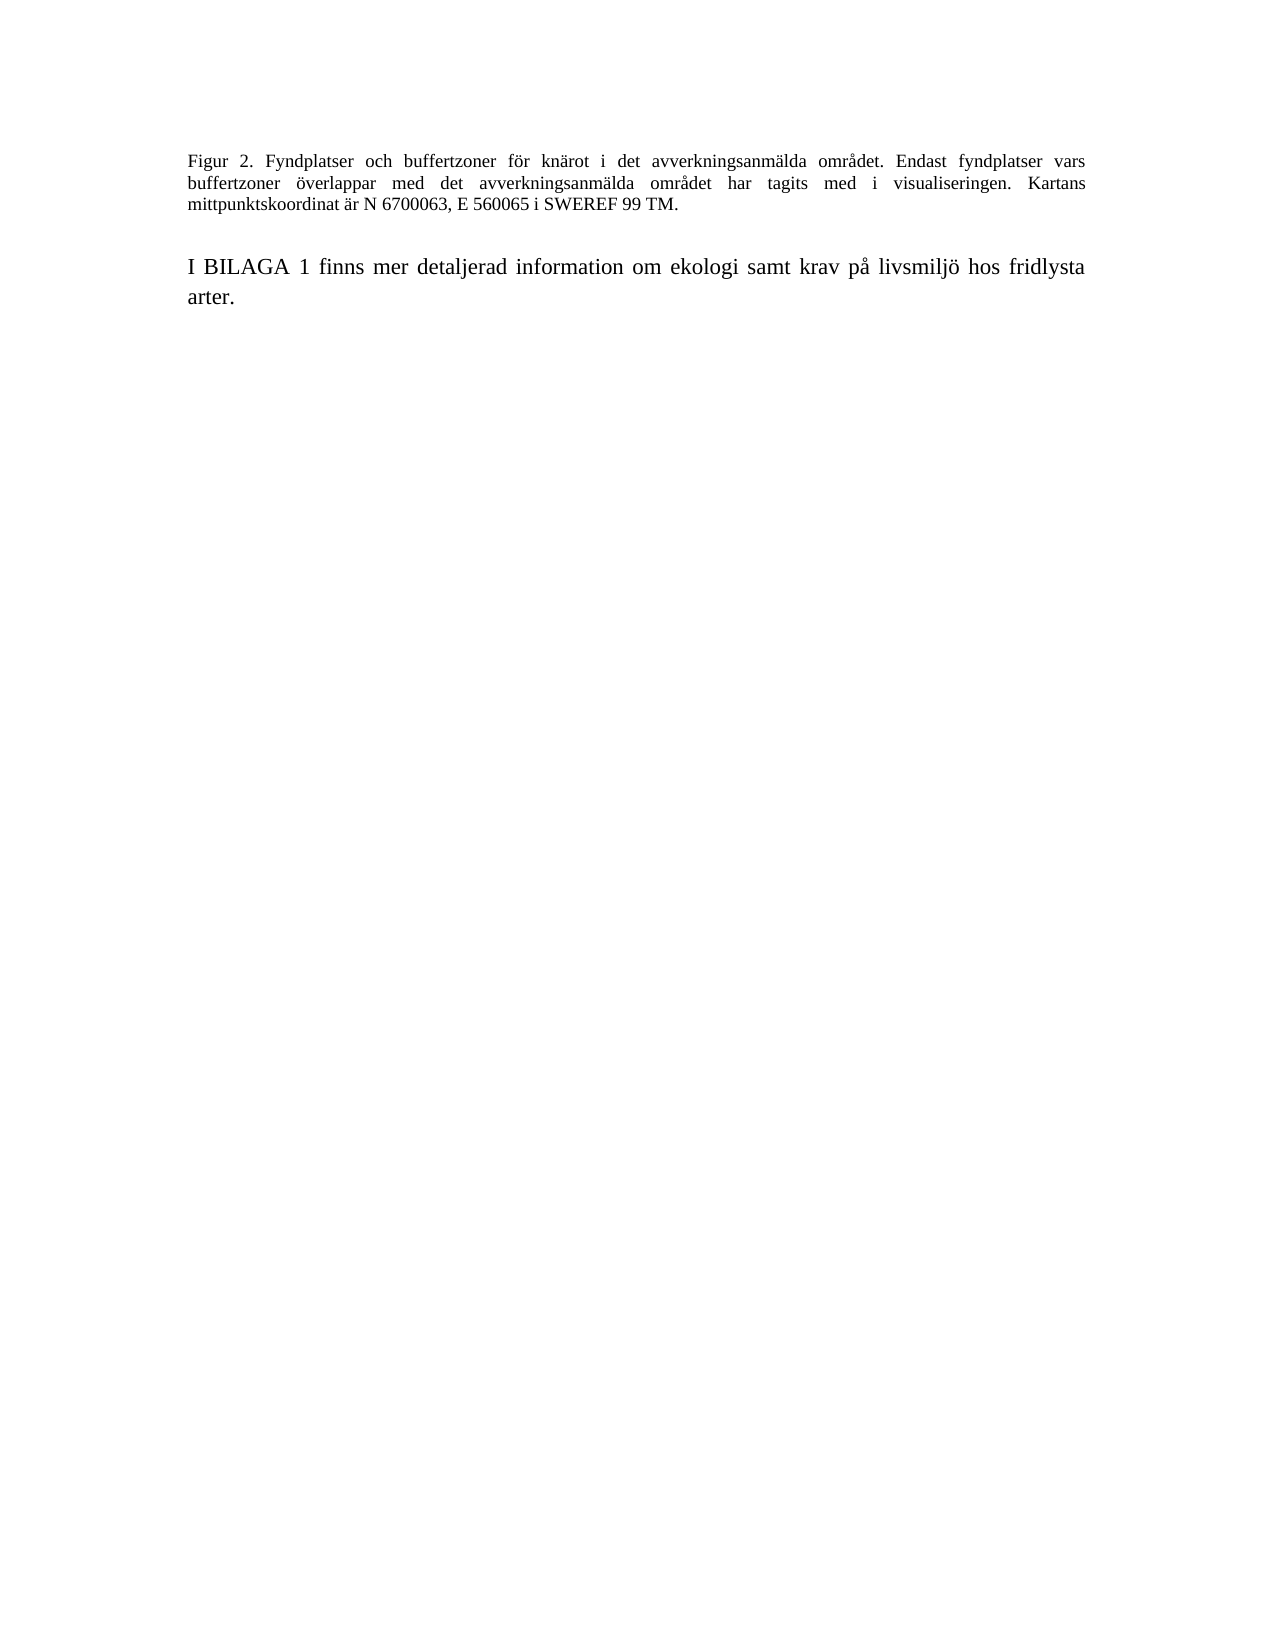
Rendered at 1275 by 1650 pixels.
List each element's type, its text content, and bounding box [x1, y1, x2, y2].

text I BILAGA 1 finns mer detaljerad information om ekologi samt krav på livsmiljö hos fridlysta arter. [187, 253, 1087, 309]
text Figur 2. Fyndplatser och buffertzoner för knärot i det avverkningsanmälda området. Endast fyndplatser vars buffertzoner överlappar med det avverkningsanmälda området har tagits med i visualiseringen. Kartans mittpunktskoordinat är N 6700063, E 560065 i SWEREF 99 TM. [187, 150, 1087, 215]
